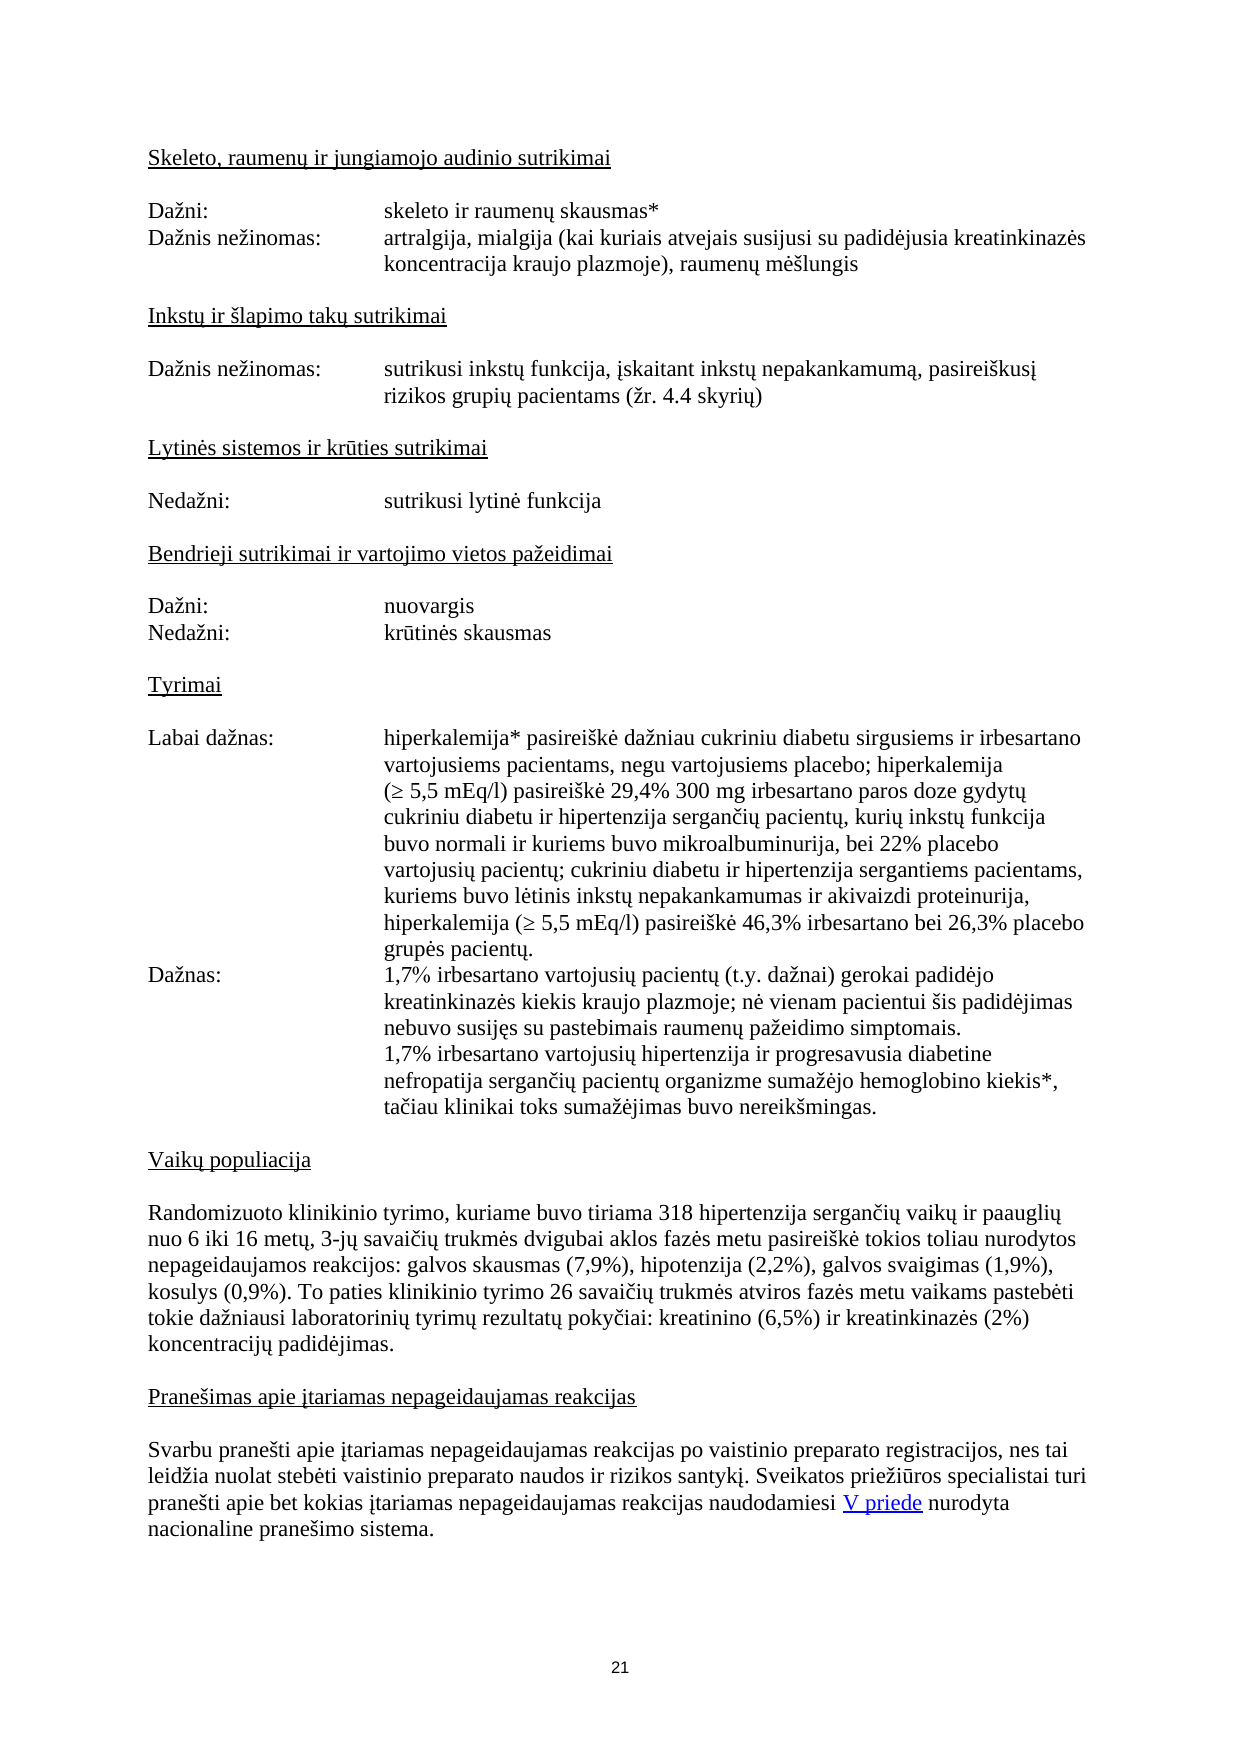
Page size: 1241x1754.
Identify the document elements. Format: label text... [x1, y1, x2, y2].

text Randomizuoto klinikinio tyrimo, kuriame buvo tiriama 318 hipertenzija sergančių vaikų ir paauglių nuo 6 iki 16 metų, 3-jų savaičių trukmės dvigubai aklos fazės metu pasireiškė tokios toliau nurodytos nepageidaujamos reakcijos: galvos skausmas (7,9%), hipotenzija (2,2%), galvos svaigimas (1,9%), kosulys (0,9%). To paties klinikinio tyrimo 26 savaičių trukmės atviros fazės metu vaikams pastebėti tokie dažniausi laboratorinių tyrimų rezultatų pokyčiai: kreatinino (6,5%) ir kreatinkinazės (2%) koncentracijų padidėjimas. [148, 1199, 1093, 1357]
text 1,7% irbesartano vartojusių hipertenzija ir progresavusia diabetine nefropatija sergančių pacientų organizme sumažėjo hemoglobino kiekis*, tačiau klinikai toks sumažėjimas buvo nereikšmingas. [383, 1041, 1093, 1119]
text Bendrieji sutrikimai ir vartojimo vietos pažeidimai [148, 540, 1093, 566]
text Labai dažnas: hiperkalemija* pasireiškė dažniau cukriniu diabetu sirgusiems ir irbesartano vartojusiems pacientams, negu vartojusiems placebo; hiperkalemija (≥ 5,5 mEq/l) pasireiškė 29,4% 300 mg irbesartano paros doze gydytų cukriniu diabetu ir hipertenzija sergančių pacientų, kurių inkstų funkcija buvo normali ir kuriems buvo mikroalbuminurija, bei 22% placebo vartojusių pacientų; cukriniu diabetu ir hipertenzija sergantiems pacientams, kuriems buvo lėtinis inkstų nepakankamumas ir akivaizdi proteinurija, hiperkalemija (≥ 5,5 mEq/l) pasireiškė 46,3% irbesartano bei 26,3% placebo grupės pacientų. [148, 724, 1093, 961]
text Nedažni: krūtinės skausmas [148, 619, 1093, 645]
text Vaikų populiacija [148, 1146, 1093, 1172]
text Dažnas: 1,7 irbesartano vartojusių pacientų (t.y. dažnai) gerokai padidėjo kreatinkinazės kiekis kraujo plazmoje; nė vienam pacientui šis padidėjimas nebuvo susijęs su pastebimais raumenų pažeidimo simptomais. [148, 961, 1093, 1041]
text Tyrimai [148, 672, 1093, 698]
text Lytinės sistemos ir krūties sutrikimai [148, 434, 1093, 461]
text Skeleto, raumenų ir jungiamojo audinio sutrikimai [148, 144, 1093, 171]
text Dažni: skeleto ir raumenų skausmas* [148, 197, 1093, 223]
text Dažnis nežinomas: sutrikusi inkstų funkcija, įskaitant inkstų nepakankamumą, pasireiškusį rizikos grupių pacientams (žr. 4.4 skyrių) [148, 355, 1093, 408]
text Inkstų ir šlapimo takų sutrikimai [148, 303, 1093, 329]
text Pranešimas apie įtariamas nepageidaujamas reakcijas [148, 1383, 1093, 1409]
text Svarbu pranešti apie įtariamas nepageidaujamas reakcijas po vaistinio preparato registracijos, nes tai leidžia nuolat stebėti vaistinio preparato naudos ir rizikos santykį. Sveikatos priežiūros specialistai turi pranešti apie bet kokias įtariamas nepageidaujamas reakcijas naudodamiesi V priede nurodyta nacionaline pranešimo sistema. [148, 1436, 1093, 1541]
text Dažni: nuovargis [148, 592, 1093, 619]
text Nedažni: sutrikusi lytinė funkcija [148, 487, 1093, 513]
text Dažnis nežinomas: artralgija, mialgija (kai kuriais atvejais susijusi su padidėjusia kreatinkinazės koncentracija kraujo plazmoje), raumenų mėšlungis [148, 223, 1093, 276]
